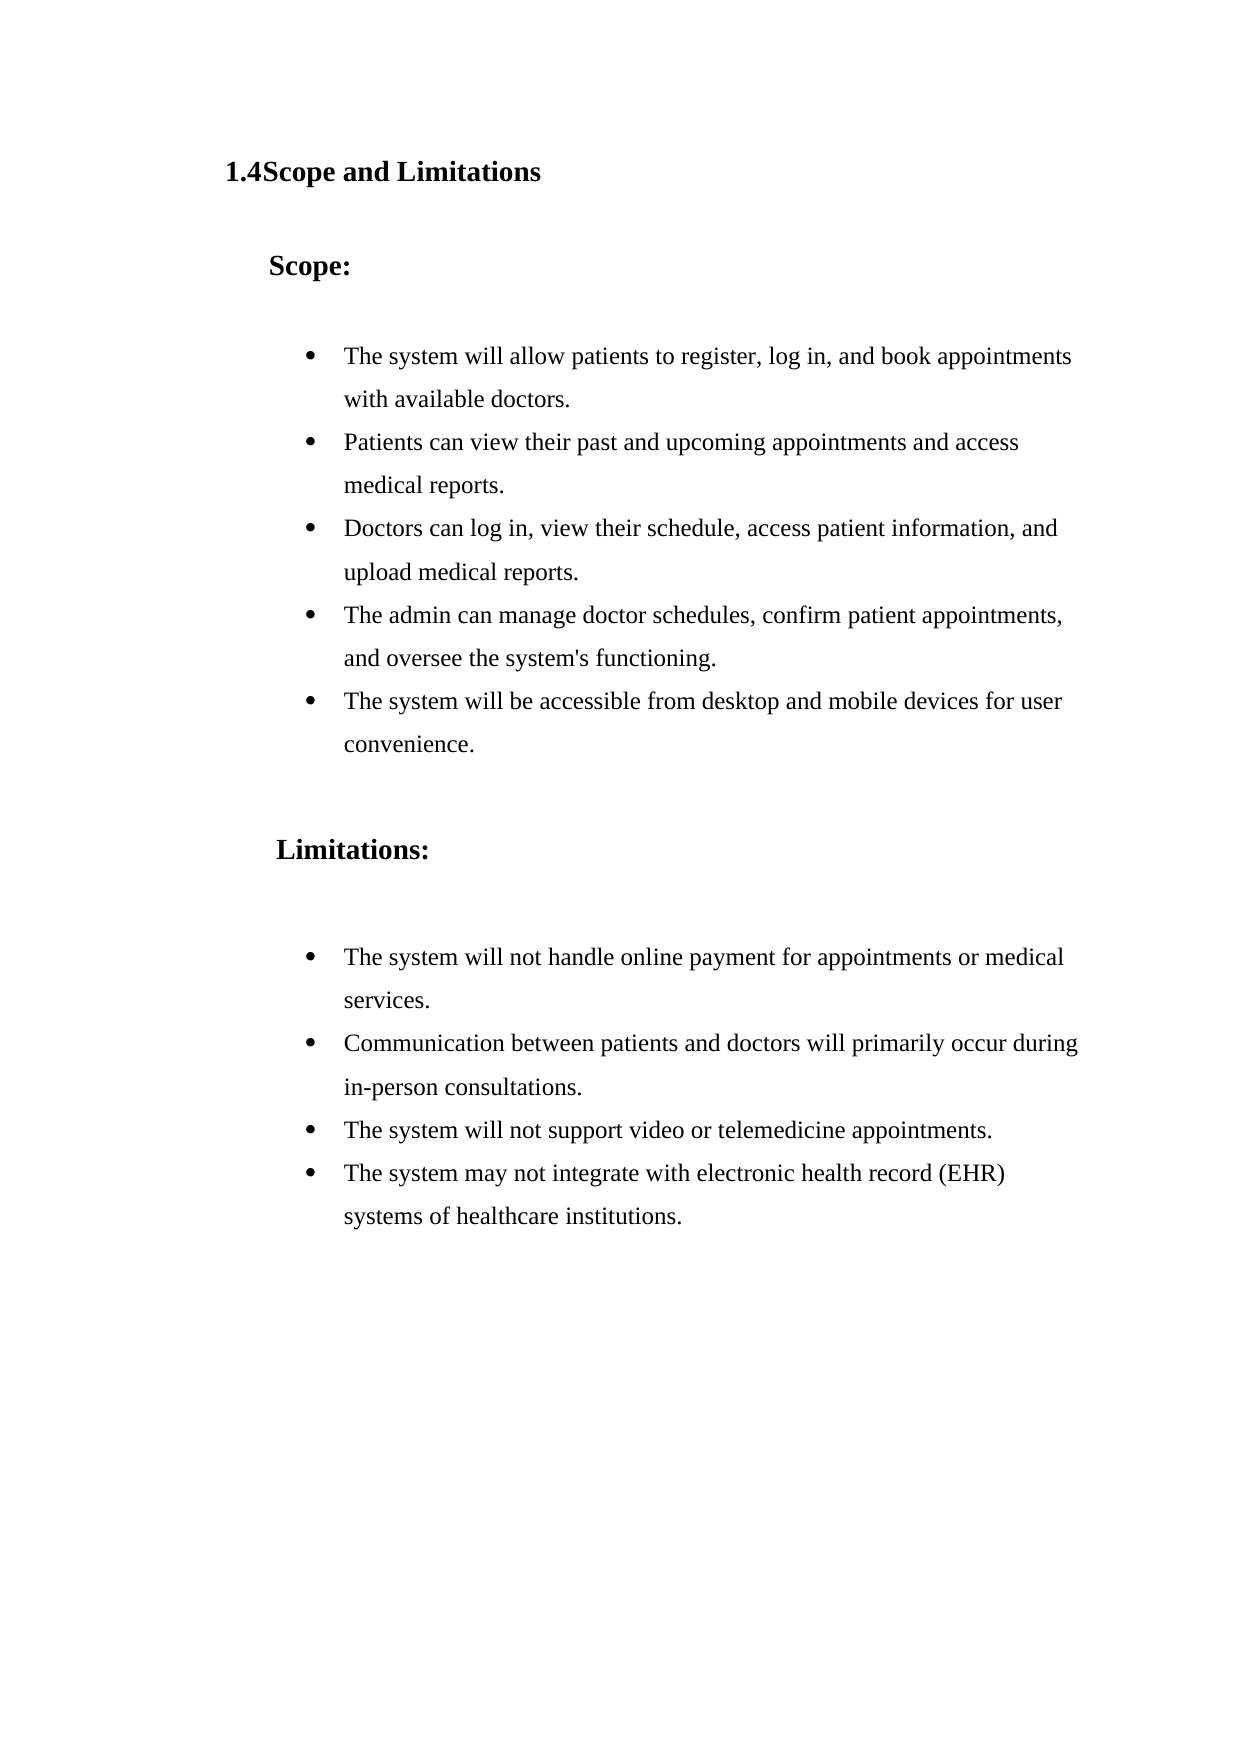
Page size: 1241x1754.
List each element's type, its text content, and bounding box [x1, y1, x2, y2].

list Doctors can log in, view their schedule, access patient information, and upload medical reports. [306, 513, 1090, 585]
list Communication between patients and doctors will primarily occur during in-person consultations. [306, 1028, 1090, 1100]
text Limitations: [225, 832, 1090, 866]
list The system will allow patients to register, log in, and book appointments with available doctors. [306, 341, 1090, 413]
subtitle Scope and Limitations [225, 154, 1090, 188]
list Scope: [269, 248, 1090, 281]
list The system will be accessible from desktop and mobile devices for user convenience. [306, 686, 1090, 758]
list Patients can view their past and upcoming appointments and access medical reports. [306, 427, 1090, 499]
list The admin can manage doctor schedules, confirm patient appointments, and oversee the system's functioning. [306, 600, 1090, 672]
list The system will not support video or telemedicine appointments. [306, 1115, 1090, 1143]
list The system will not handle online payment for appointments or medical services. [306, 942, 1090, 1014]
list The system may not integrate with electronic health record (EHR) systems of healthcare institutions. [306, 1158, 1090, 1230]
